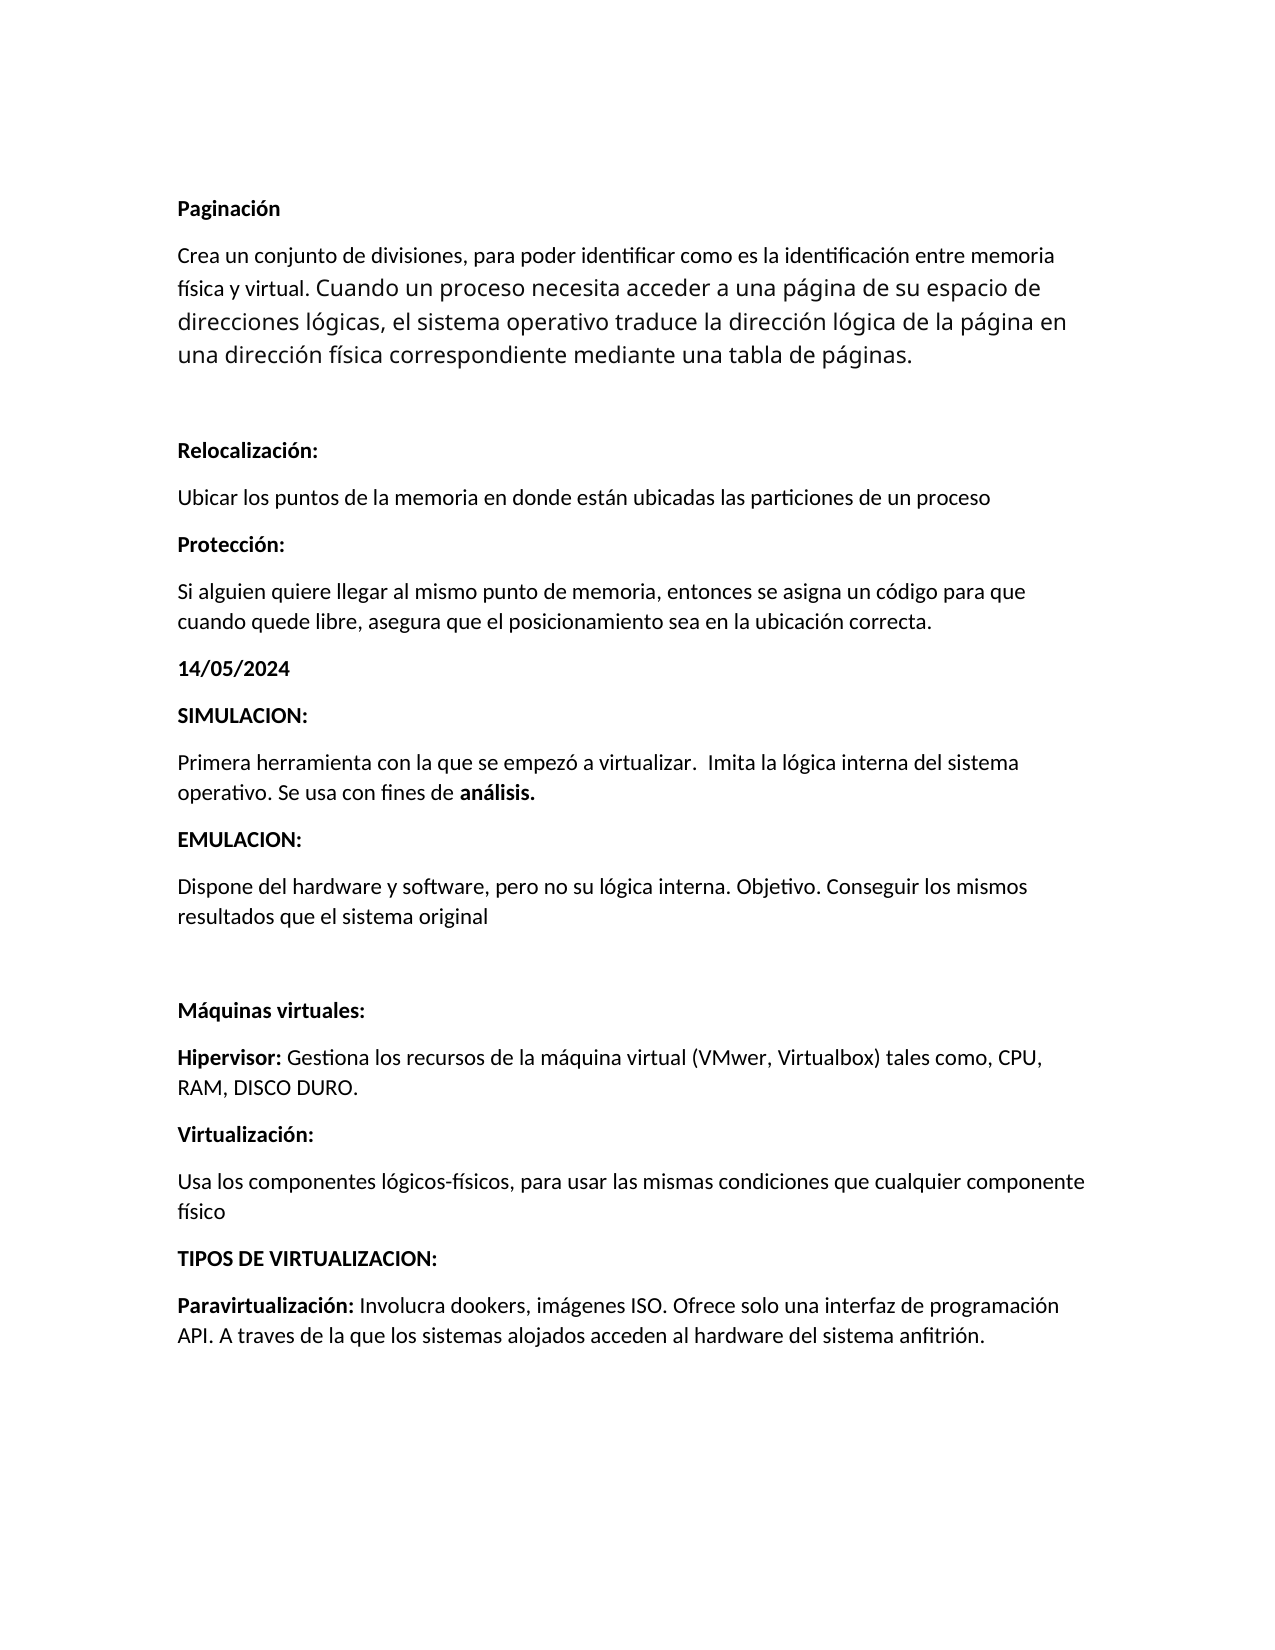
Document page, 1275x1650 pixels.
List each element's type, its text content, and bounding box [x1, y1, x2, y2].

text Paravirtualización: Involucra dookers, imágenes ISO. Ofrece solo una interfaz de programación API. A traves de la que los sistemas alojados acceden al hardware del sistema anfitrión. [177, 1291, 1098, 1349]
text 14/05/2024 [177, 654, 1098, 682]
text Usa los componentes lógicos-físicos, para usar las mismas condiciones que cualquier componente físico [177, 1167, 1098, 1225]
text Dispone del hardware y software, pero no su lógica interna. Objetivo. Conseguir los mismos resultados que el sistema original [177, 872, 1098, 930]
text Protección: [177, 530, 1098, 558]
text SIMULACION: [177, 701, 1098, 729]
text Hipervisor: Gestiona los recursos de la máquina virtual (VMwer, Virtualbox) tales como, CPU, RAM, DISCO DURO. [177, 1043, 1098, 1101]
text Relocalización: [177, 437, 1098, 465]
text Ubicar los puntos de la memoria en donde están ubicadas las particiones de un proceso [177, 483, 1098, 512]
text Paginación [177, 194, 1098, 222]
text EMULACION: [177, 825, 1098, 853]
text Virtualización: [177, 1120, 1098, 1148]
text Crea un conjunto de divisiones, para poder identificar como es la identificación entre memoria física y virtual. Cuando un proceso necesita acceder a una página de su espacio de direcciones lógicas, el sistema operativo traduce la dirección lógica de la página en una dirección física correspondiente mediante una tabla de páginas. [177, 241, 1098, 371]
text TIPOS DE VIRTUALIZACION: [177, 1244, 1098, 1272]
text Si alguien quiere llegar al mismo punto de memoria, entonces se asigna un código para que cuando quede libre, asegura que el posicionamiento sea en la ubicación correcta. [177, 577, 1098, 636]
text Máquinas virtuales: [177, 996, 1098, 1024]
text Primera herramienta con la que se empezó a virtualizar. Imita la lógica interna del sistema operativo. Se usa con fines de análisis. [177, 748, 1098, 806]
